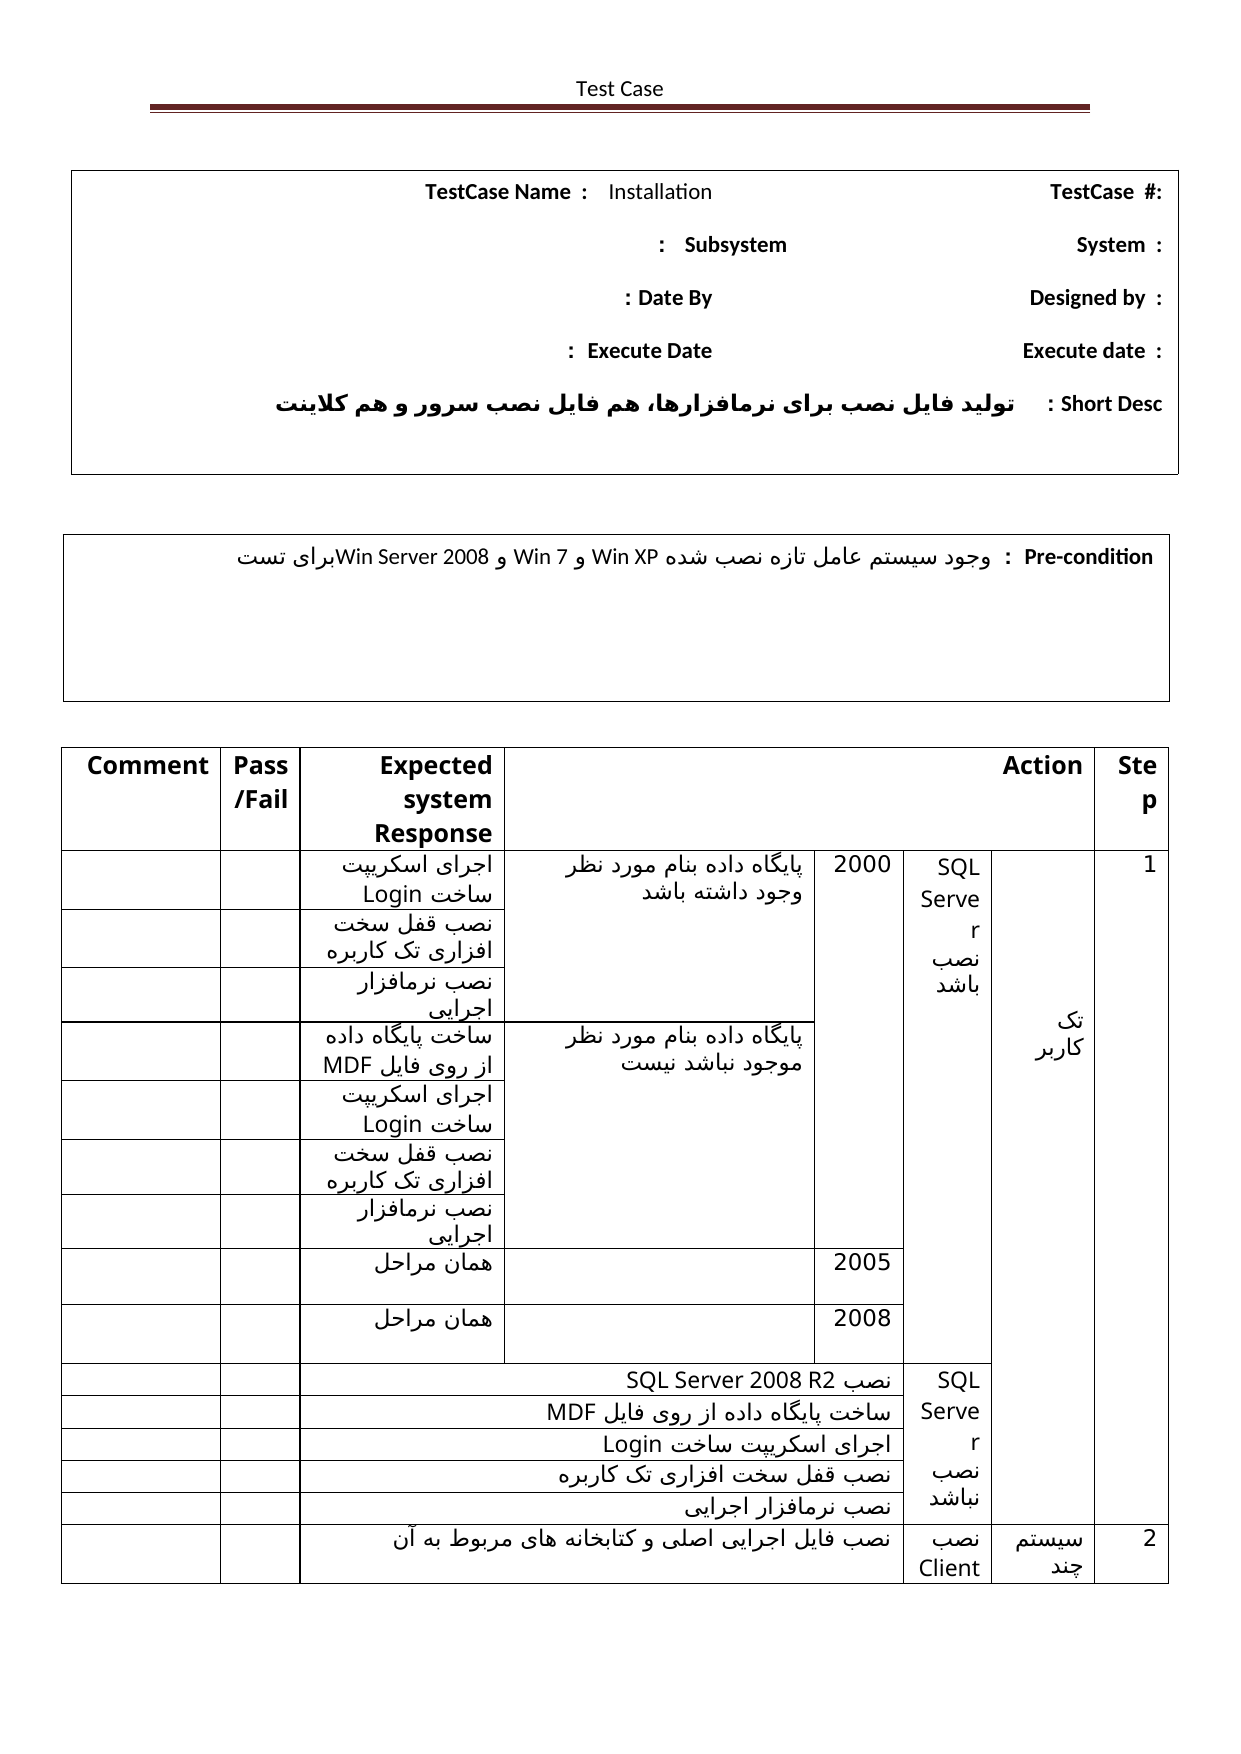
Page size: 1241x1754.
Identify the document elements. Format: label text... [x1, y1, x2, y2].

table_cell [62, 1493, 220, 1524]
table_cell 2000 [815, 851, 903, 1248]
table_cell [62, 1081, 220, 1139]
table_cell [62, 1249, 220, 1304]
table_cell نصب Client [904, 1525, 991, 1583]
table_cell [221, 1364, 299, 1395]
table_cell [505, 1305, 814, 1363]
table_cell [221, 1305, 299, 1363]
table_cell [221, 968, 299, 1021]
table_cell [62, 1305, 220, 1363]
table_cell [62, 910, 220, 967]
table_cell نصب نرمافزار اجرایی [301, 1195, 504, 1248]
table_cell 1 [1095, 851, 1168, 1524]
table_header Expected system Response [301, 748, 504, 850]
table_cell [221, 1493, 299, 1524]
table_cell SQL Server نصب نباشد [904, 1364, 991, 1524]
table_cell اجرای اسکریپت ساخت Login [301, 851, 504, 909]
table_cell [62, 1461, 220, 1492]
table_cell همان مراحل [301, 1249, 504, 1304]
table_cell [221, 910, 299, 967]
table_cell اجرای اسکریپت ساخت Login [301, 1429, 903, 1460]
table_cell [221, 1461, 299, 1492]
table_cell نصب فایل اجرایی اصلی و کتابخانه های مربوط به آن [301, 1525, 903, 1583]
table_header Pass/Fail [221, 748, 299, 850]
table_cell پایگاه داده بنام مورد نظر موجود نباشد نیست [505, 1023, 814, 1248]
table_cell ساخت پایگاه داده از روی فایل MDF [301, 1396, 903, 1427]
table_cell 2005 [815, 1249, 903, 1304]
table_cell نصب SQL Server 2008 R2 [301, 1364, 903, 1395]
table_cell نصب قفل سخت افزاری تک کاربره [301, 1461, 903, 1492]
table_cell [62, 1364, 220, 1395]
table_header Step [1095, 748, 1168, 850]
table_cell اجرای اسکریپت ساخت Login [301, 1081, 504, 1139]
table_cell [62, 1023, 220, 1080]
table_cell [62, 968, 220, 1021]
table_cell ساخت پایگاه داده از روی فایل MDF [301, 1023, 504, 1080]
table_cell 2008 [815, 1305, 903, 1363]
table_cell [221, 1249, 299, 1304]
table_cell SQL Server نصب باشد [904, 851, 991, 1363]
table_cell [505, 1249, 814, 1304]
table_cell تک کاربر [992, 851, 1094, 1524]
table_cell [992, 1525, 1094, 1583]
table_header Comment [62, 748, 220, 850]
table_cell [62, 1525, 220, 1583]
table_cell همان مراحل [301, 1305, 504, 1363]
table_cell نصب قفل سخت افزاری تک کاربره [301, 910, 504, 967]
table_cell نصب نرمافزار اجرایی [301, 1493, 903, 1524]
table_cell [62, 1140, 220, 1194]
table_cell نصب نرمافزار اجرایی [301, 968, 504, 1021]
table_cell [221, 1081, 299, 1139]
table_cell نصب قفل سخت افزاری تک کاربره [301, 1140, 504, 1194]
table_cell [221, 1023, 299, 1080]
table_cell [221, 1429, 299, 1460]
table_cell [221, 1525, 299, 1583]
table_cell پایگاه داده بنام مورد نظر وجود داشته باشد [505, 851, 814, 1021]
table_cell [221, 1140, 299, 1194]
table_cell [221, 1195, 299, 1248]
table_header Action [505, 748, 1094, 850]
table_cell 2 [1095, 1525, 1168, 1583]
table_cell [62, 1195, 220, 1248]
table_cell [221, 851, 299, 909]
table_cell [62, 1429, 220, 1460]
table_cell [62, 1396, 220, 1427]
table_cell [62, 851, 220, 909]
table_cell [221, 1396, 299, 1427]
